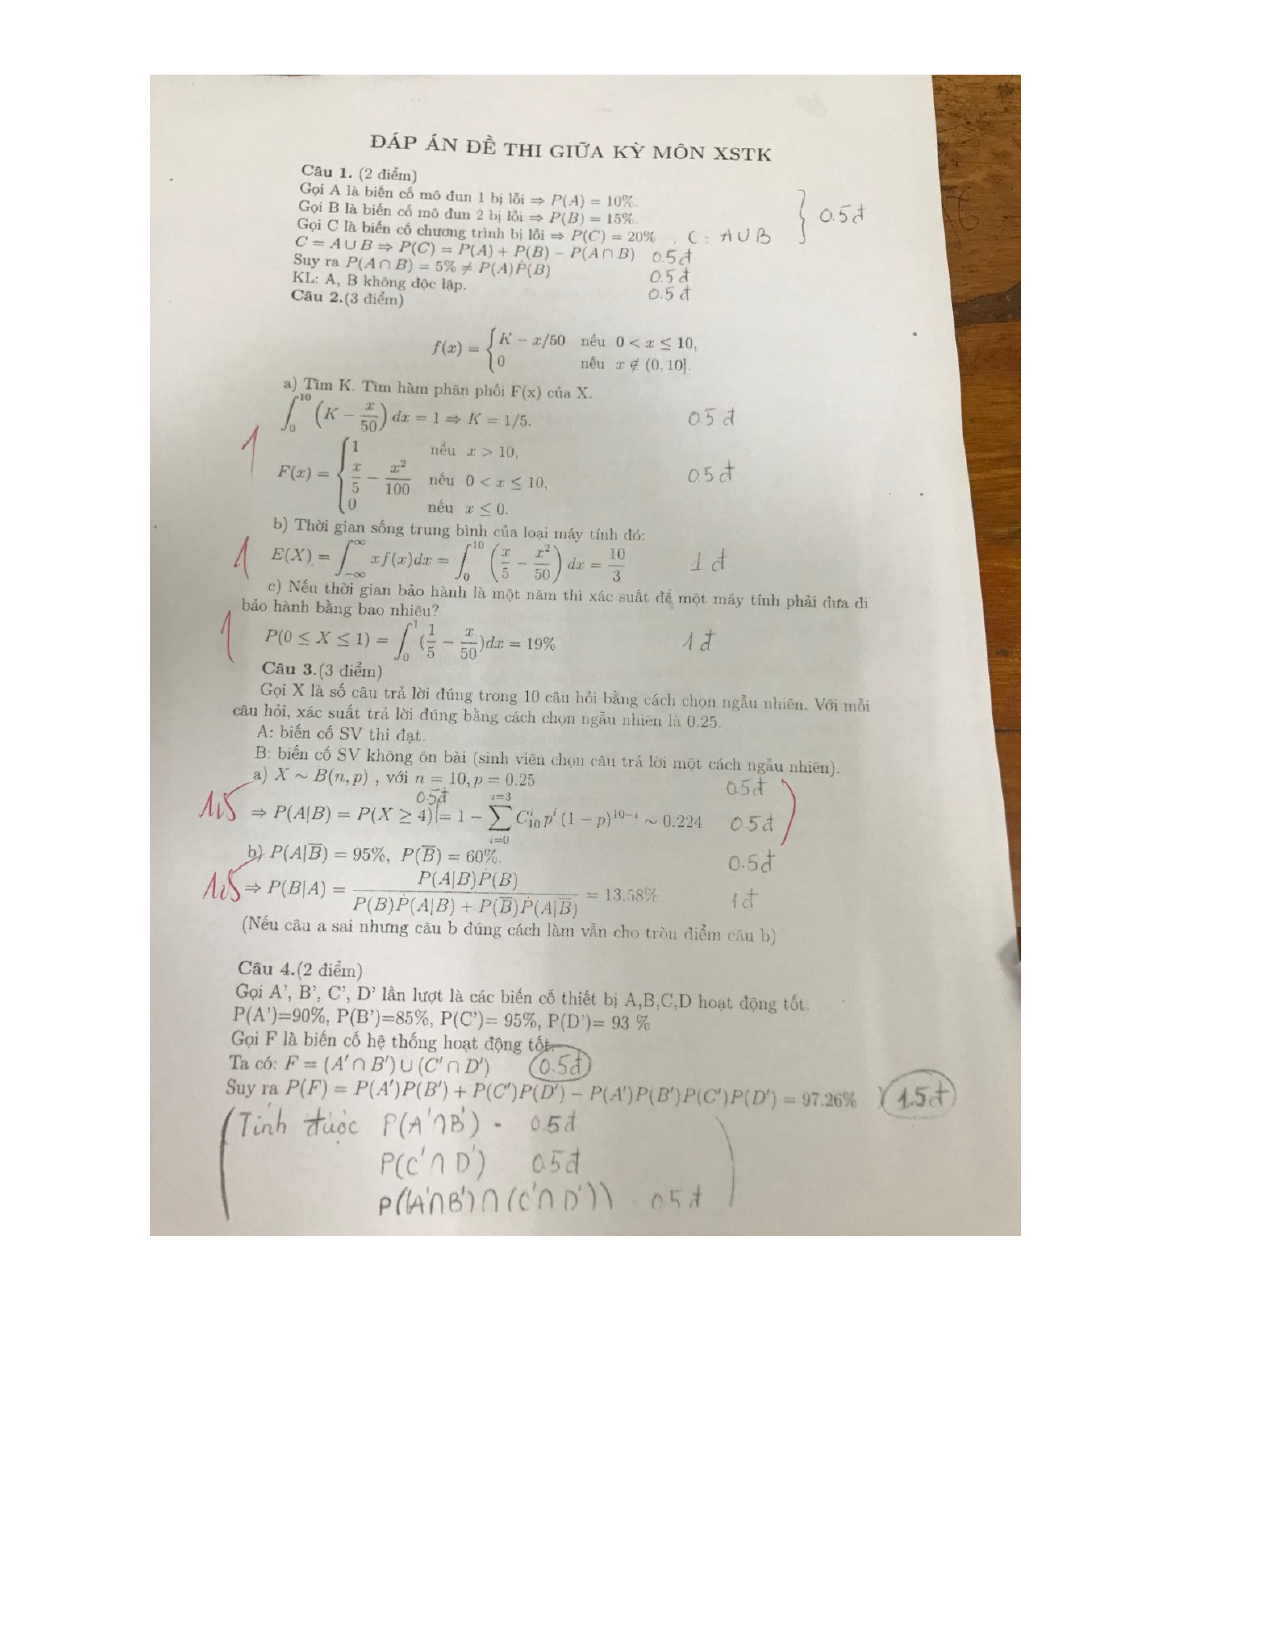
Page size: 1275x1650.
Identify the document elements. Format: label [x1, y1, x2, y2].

picture [150, 76, 1021, 1235]
